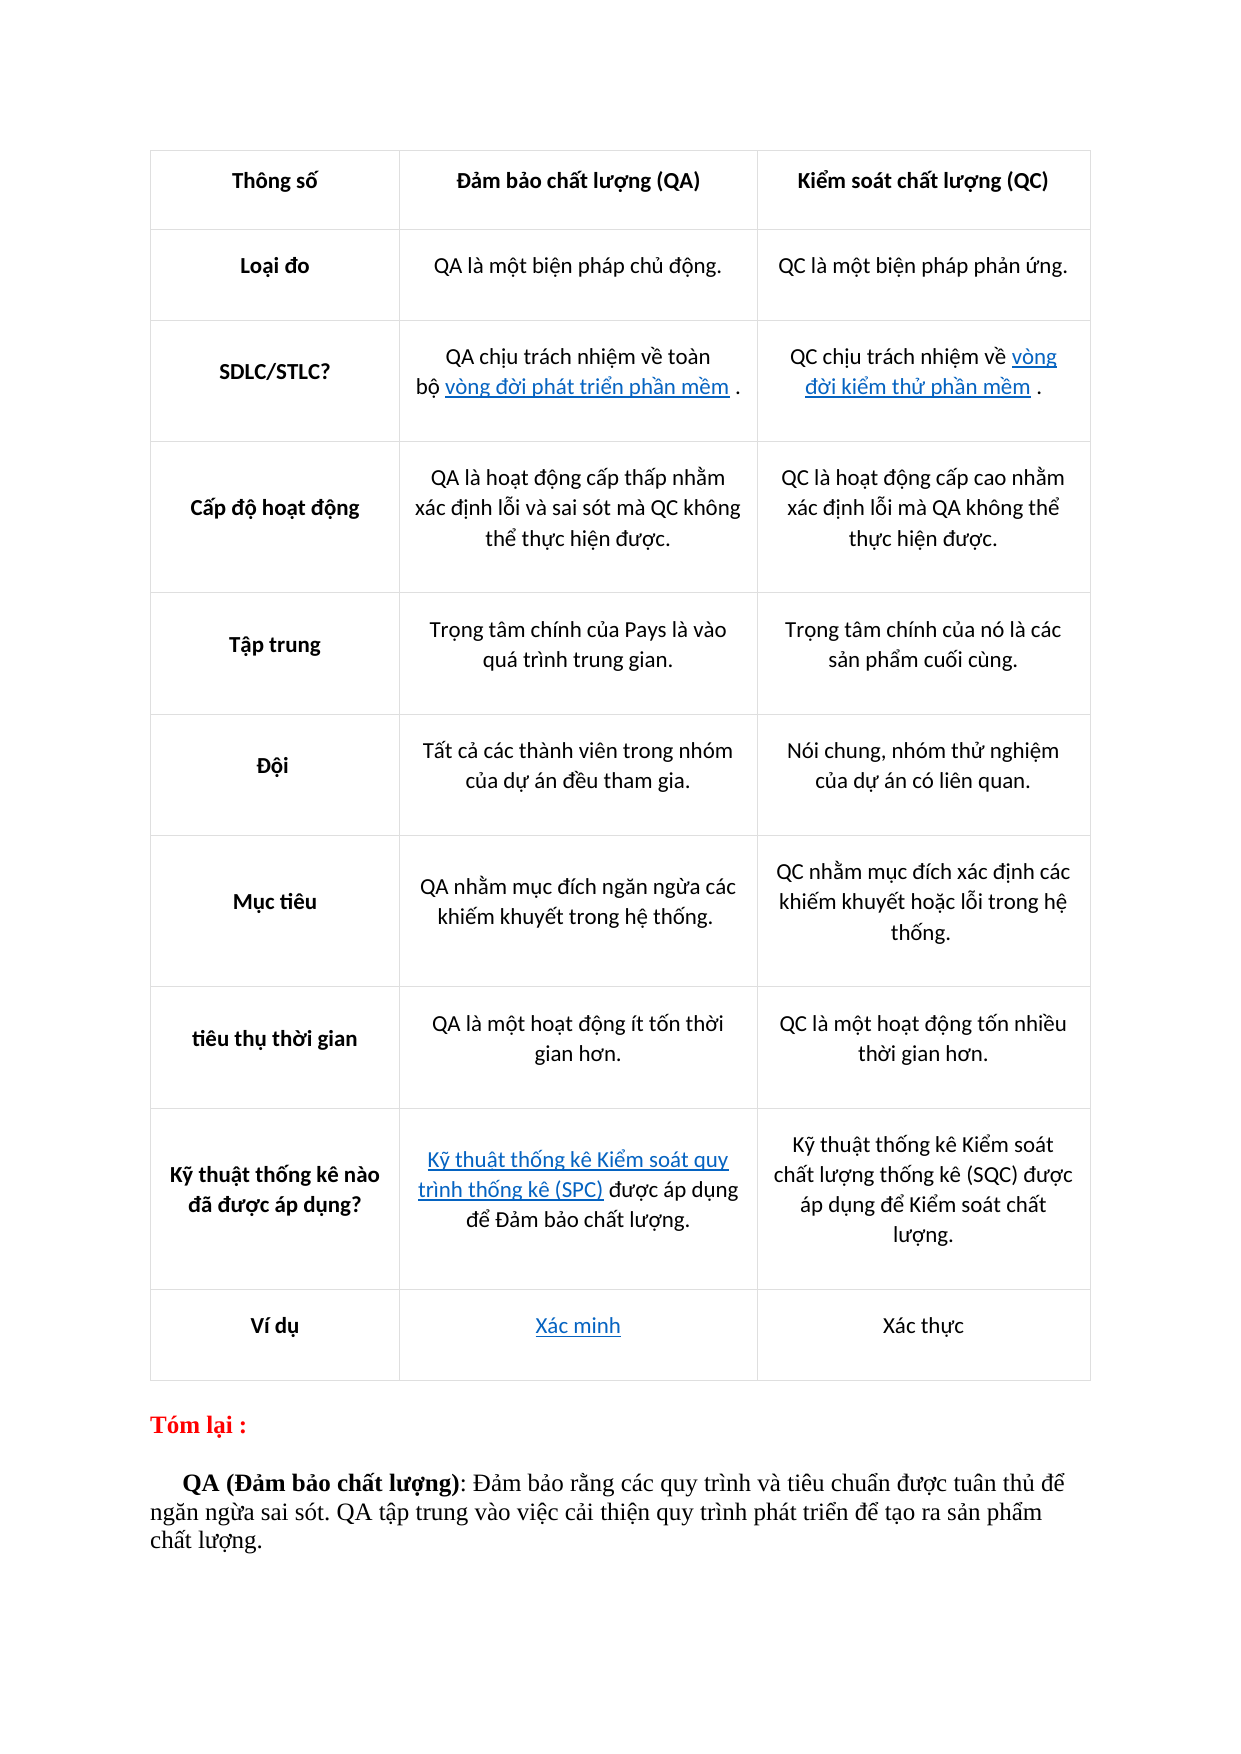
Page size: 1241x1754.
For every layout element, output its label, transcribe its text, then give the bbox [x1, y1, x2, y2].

table_header Thông số [151, 151, 399, 228]
table_cell Kỹ thuật thống kê Kiểm soát chất lượng thống kê (SQC) được áp dụng để Kiểm soát chất lượng. [758, 1109, 1090, 1289]
table_cell Ví dụ [151, 1290, 399, 1380]
table_cell tiêu thụ thời gian [151, 987, 399, 1107]
text Tóm lại : [150, 1410, 1090, 1439]
table_cell Nói chung, nhóm thử nghiệm của dự án có liên quan. [758, 715, 1090, 835]
table_cell QC nhằm mục đích xác định các khiếm khuyết hoặc lỗi trong hệ thống. [758, 836, 1090, 986]
table_cell Trọng tâm chính của nó là các sản phẩm cuối cùng. [758, 593, 1090, 713]
table_cell QA là hoạt động cấp thấp nhằm xác định lỗi và sai sót mà QC không thể thực hiện được. [400, 442, 757, 592]
table_cell QA chịu trách nhiệm về toàn bộ vòng đời phát triển phần mềm . [400, 321, 757, 441]
table_cell Kỹ thuật thống kê nào đã được áp dụng? [151, 1109, 399, 1289]
table_cell Xác minh [400, 1290, 757, 1380]
table_cell Đội [151, 715, 399, 835]
table_cell Cấp độ hoạt động [151, 442, 399, 592]
table_cell SDLC/STLC? [151, 321, 399, 441]
table_cell Xác thực [758, 1290, 1090, 1380]
table_cell Mục tiêu [151, 836, 399, 986]
table_cell Trọng tâm chính của Pays là vào quá trình trung gian. [400, 593, 757, 713]
table_cell QA là một biện pháp chủ động. [400, 230, 757, 319]
table_cell QA là một hoạt động ít tốn thời gian hơn. [400, 987, 757, 1107]
table_header Kiểm soát chất lượng (QC) [758, 151, 1090, 228]
table_cell QA nhằm mục đích ngăn ngừa các khiếm khuyết trong hệ thống. [400, 836, 757, 986]
table_header Đảm bảo chất lượng (QA) [400, 151, 757, 228]
table_cell Loại đo [151, 230, 399, 319]
table_cell QC chịu trách nhiệm về vòng đời kiểm thử phần mềm . [758, 321, 1090, 441]
table_cell QC là hoạt động cấp cao nhằm xác định lỗi mà QA không thể thực hiện được. [758, 442, 1090, 592]
table_cell QC là một biện pháp phản ứng. [758, 230, 1090, 319]
table_cell Tất cả các thành viên trong nhóm của dự án đều tham gia. [400, 715, 757, 835]
text  QA (Đảm bảo chất lượng): Đảm bảo rằng các quy trình và tiêu chuẩn được tuân thủ để ngăn ngừa sai sót. QA tập trung vào việc cải thiện quy trình phát triển để tạo ra sản phẩm chất lượng. [150, 1468, 1090, 1554]
table_cell Kỹ thuật thống kê Kiểm soát quy trình thống kê (SPC) được áp dụng để Đảm bảo chất lượng. [400, 1109, 757, 1289]
table_cell Tập trung [151, 593, 399, 713]
table_cell QC là một hoạt động tốn nhiều thời gian hơn. [758, 987, 1090, 1107]
